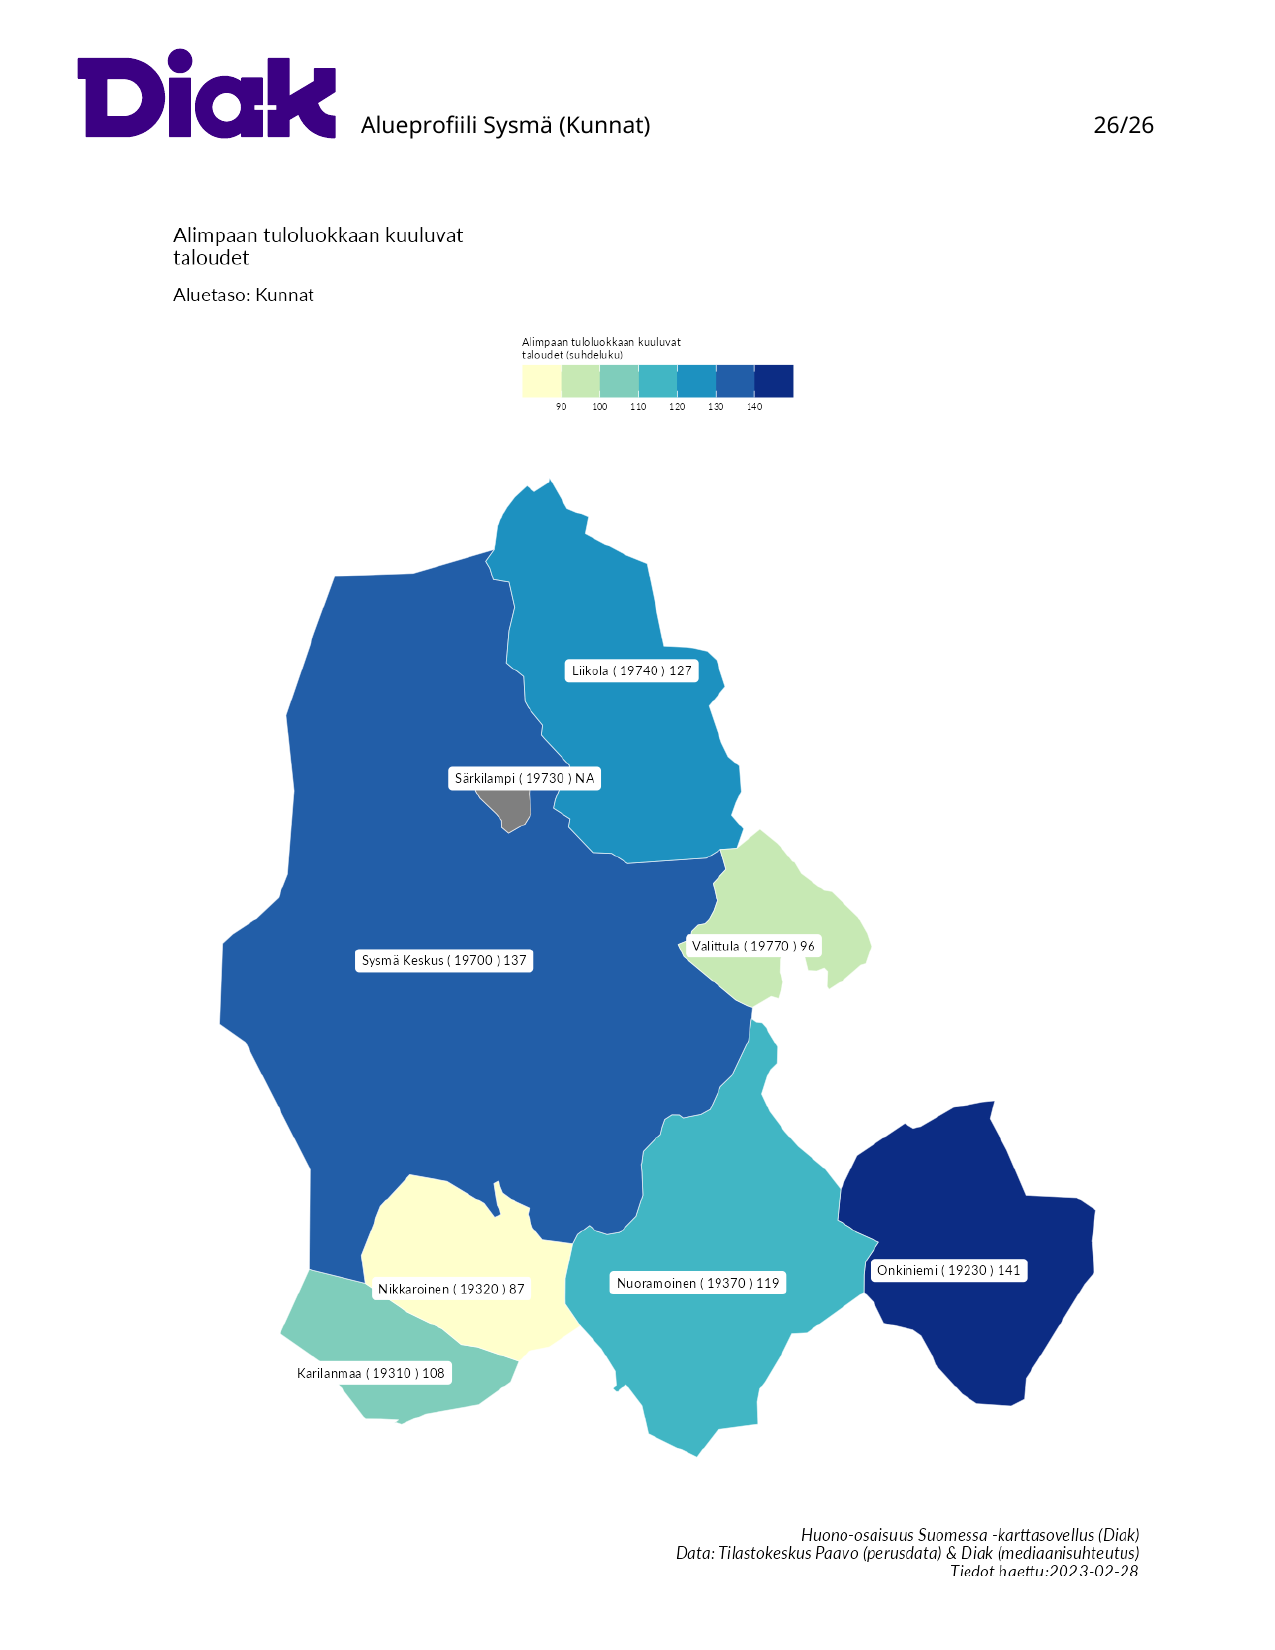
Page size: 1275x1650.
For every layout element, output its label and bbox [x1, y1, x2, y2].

picture [93, 172, 1219, 1576]
